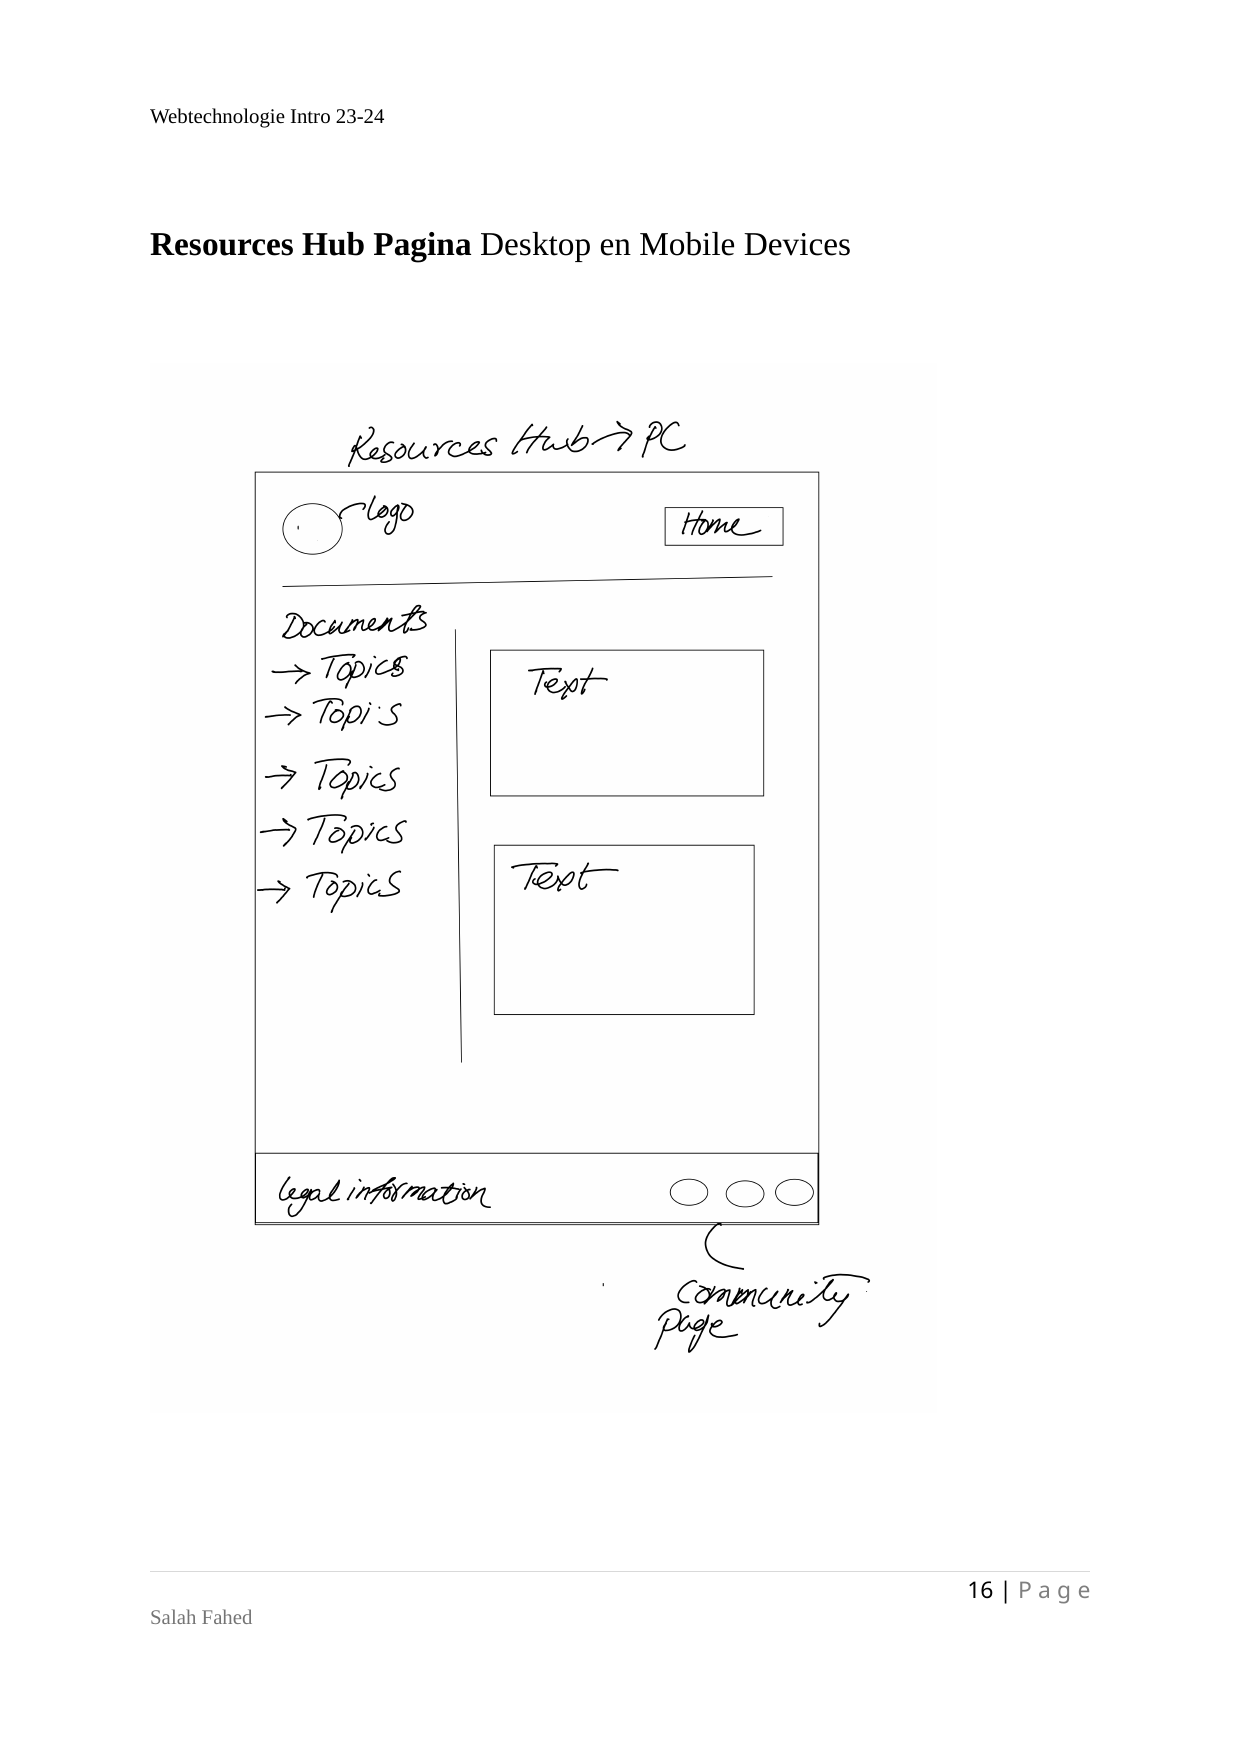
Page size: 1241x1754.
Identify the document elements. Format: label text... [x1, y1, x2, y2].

subtitle Resources Hub Pagina Desktop en Mobile Devices [150, 224, 1090, 262]
picture [150, 363, 937, 1413]
